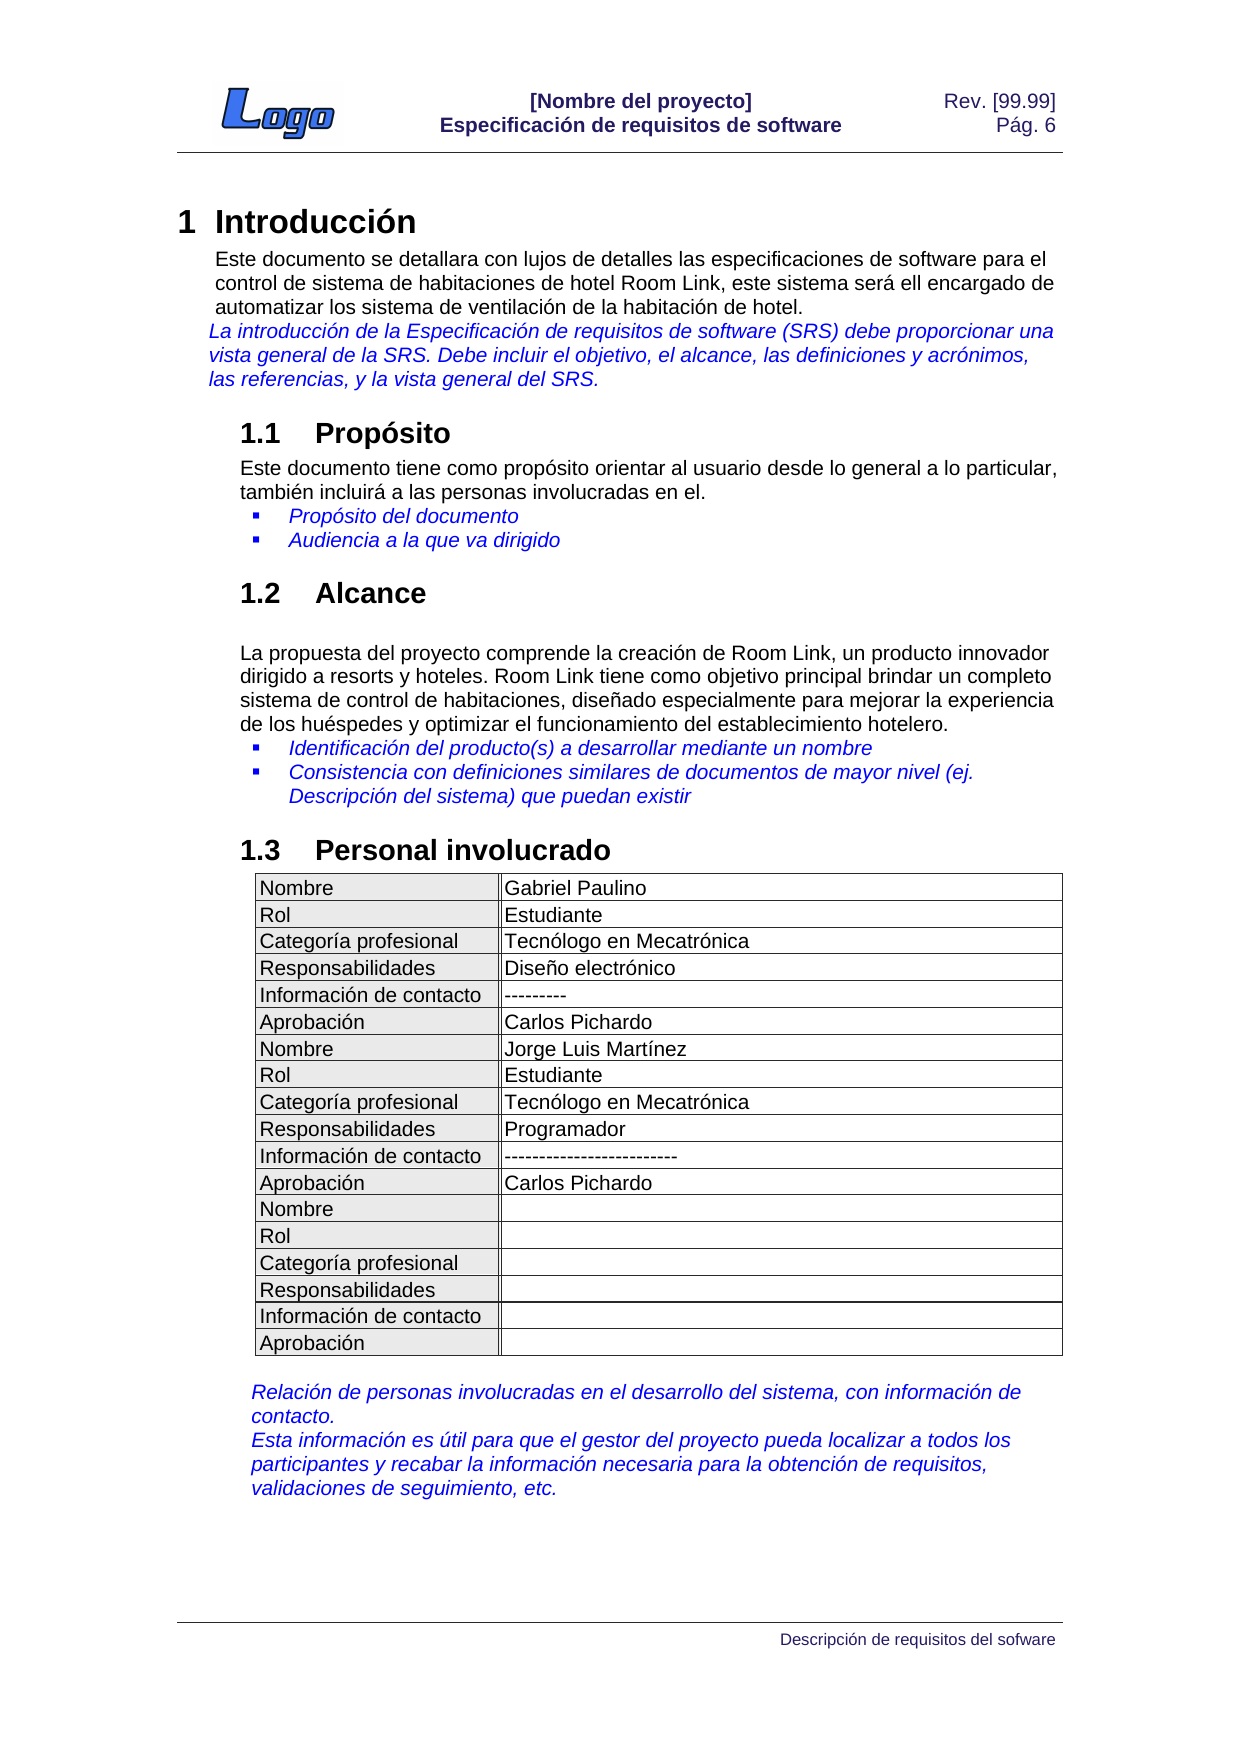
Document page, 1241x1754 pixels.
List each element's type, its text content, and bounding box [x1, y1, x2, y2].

table_cell Nombre [256, 1195, 498, 1221]
table_cell Tecnólogo en Mecatrónica [502, 928, 1062, 953]
list Propósito del documento [251, 503, 1063, 527]
subtitle Propósito [240, 416, 1063, 449]
table_cell --------- [502, 981, 1062, 1007]
table_cell [502, 1249, 1062, 1274]
table_cell ------------------------- [502, 1142, 1062, 1167]
table_cell Programador [502, 1115, 1062, 1141]
table_cell Jorge Luis Martínez [502, 1035, 1062, 1060]
table_cell Responsabilidades [256, 954, 498, 980]
text La introducción de la Especificación de requisitos de software (SRS) debe proporcionar una vista general de la SRS. Debe incluir el objetivo, el alcance, las definiciones y acrónimos, las referencias, y la vista general del SRS. [208, 319, 1063, 391]
table_header Gabriel Paulino [502, 874, 1062, 900]
table_cell Carlos Pichardo [502, 1169, 1062, 1194]
subtitle Introducción [177, 202, 1063, 241]
table_cell Rol [256, 1222, 498, 1248]
table_cell Rol [256, 901, 498, 927]
table_cell Aprobación [256, 1329, 498, 1355]
table_cell Carlos Pichardo [502, 1008, 1062, 1034]
table_header Nombre [256, 874, 498, 900]
table_cell Tecnólogo en Mecatrónica [502, 1088, 1062, 1114]
text Esta información es útil para que el gestor del proyecto pueda localizar a todos los participantes y recabar la información necesaria para la obtención de requisitos, validaciones de seguimiento, etc. [251, 1428, 1063, 1500]
table_cell Información de contacto [256, 1142, 498, 1167]
table_cell Categoría profesional [256, 928, 498, 953]
table_cell Diseño electrónico [502, 954, 1062, 980]
table_cell Categoría profesional [256, 1088, 498, 1114]
text Relación de personas involucradas en el desarrollo del sistema, con información de contacto. [251, 1380, 1063, 1428]
table_cell [502, 1222, 1062, 1248]
text Este documento se detallara con lujos de detalles las especificaciones de software para el control de sistema de habitaciones de hotel Room Link, este sistema será ell encargado de automatizar los sistema de ventilación de la habitación de hotel. [215, 247, 1063, 319]
table_cell Rol [256, 1061, 498, 1087]
table_cell Aprobación [256, 1008, 498, 1034]
subtitle Alcance [240, 577, 1063, 610]
table_cell [502, 1276, 1062, 1301]
table_cell Categoría profesional [256, 1249, 498, 1274]
list Consistencia con definiciones similares de documentos de mayor nivel (ej. Descripción del sistema) que puedan existir [251, 760, 1063, 808]
table_cell Estudiante [502, 1061, 1062, 1087]
subtitle Personal involucrado [240, 833, 1063, 867]
table_cell [502, 1195, 1062, 1221]
table_cell Estudiante [502, 901, 1062, 927]
table_cell Responsabilidades [256, 1115, 498, 1141]
text Este documento tiene como propósito orientar al usuario desde lo general a lo particular, también incluirá a las personas involucradas en el. [240, 456, 1063, 503]
table_cell Responsabilidades [256, 1276, 498, 1301]
table_cell Información de contacto [256, 981, 498, 1007]
table_cell Aprobación [256, 1169, 498, 1194]
text La propuesta del proyecto comprende la creación de Room Link, un producto innovador dirigido a resorts y hoteles. Room Link tiene como objetivo principal brindar un completo sistema de control de habitaciones, diseñado especialmente para mejorar la experiencia de los huéspedes y optimizar el funcionamiento del establecimiento hotelero. [240, 616, 1063, 736]
table_cell [502, 1329, 1062, 1355]
list Audiencia a la que va dirigido [251, 527, 1063, 552]
table_cell Información de contacto [256, 1303, 498, 1328]
table_cell [502, 1303, 1062, 1328]
table_cell Nombre [256, 1035, 498, 1060]
list Identificación del producto(s) a desarrollar mediante un nombre [251, 736, 1063, 760]
